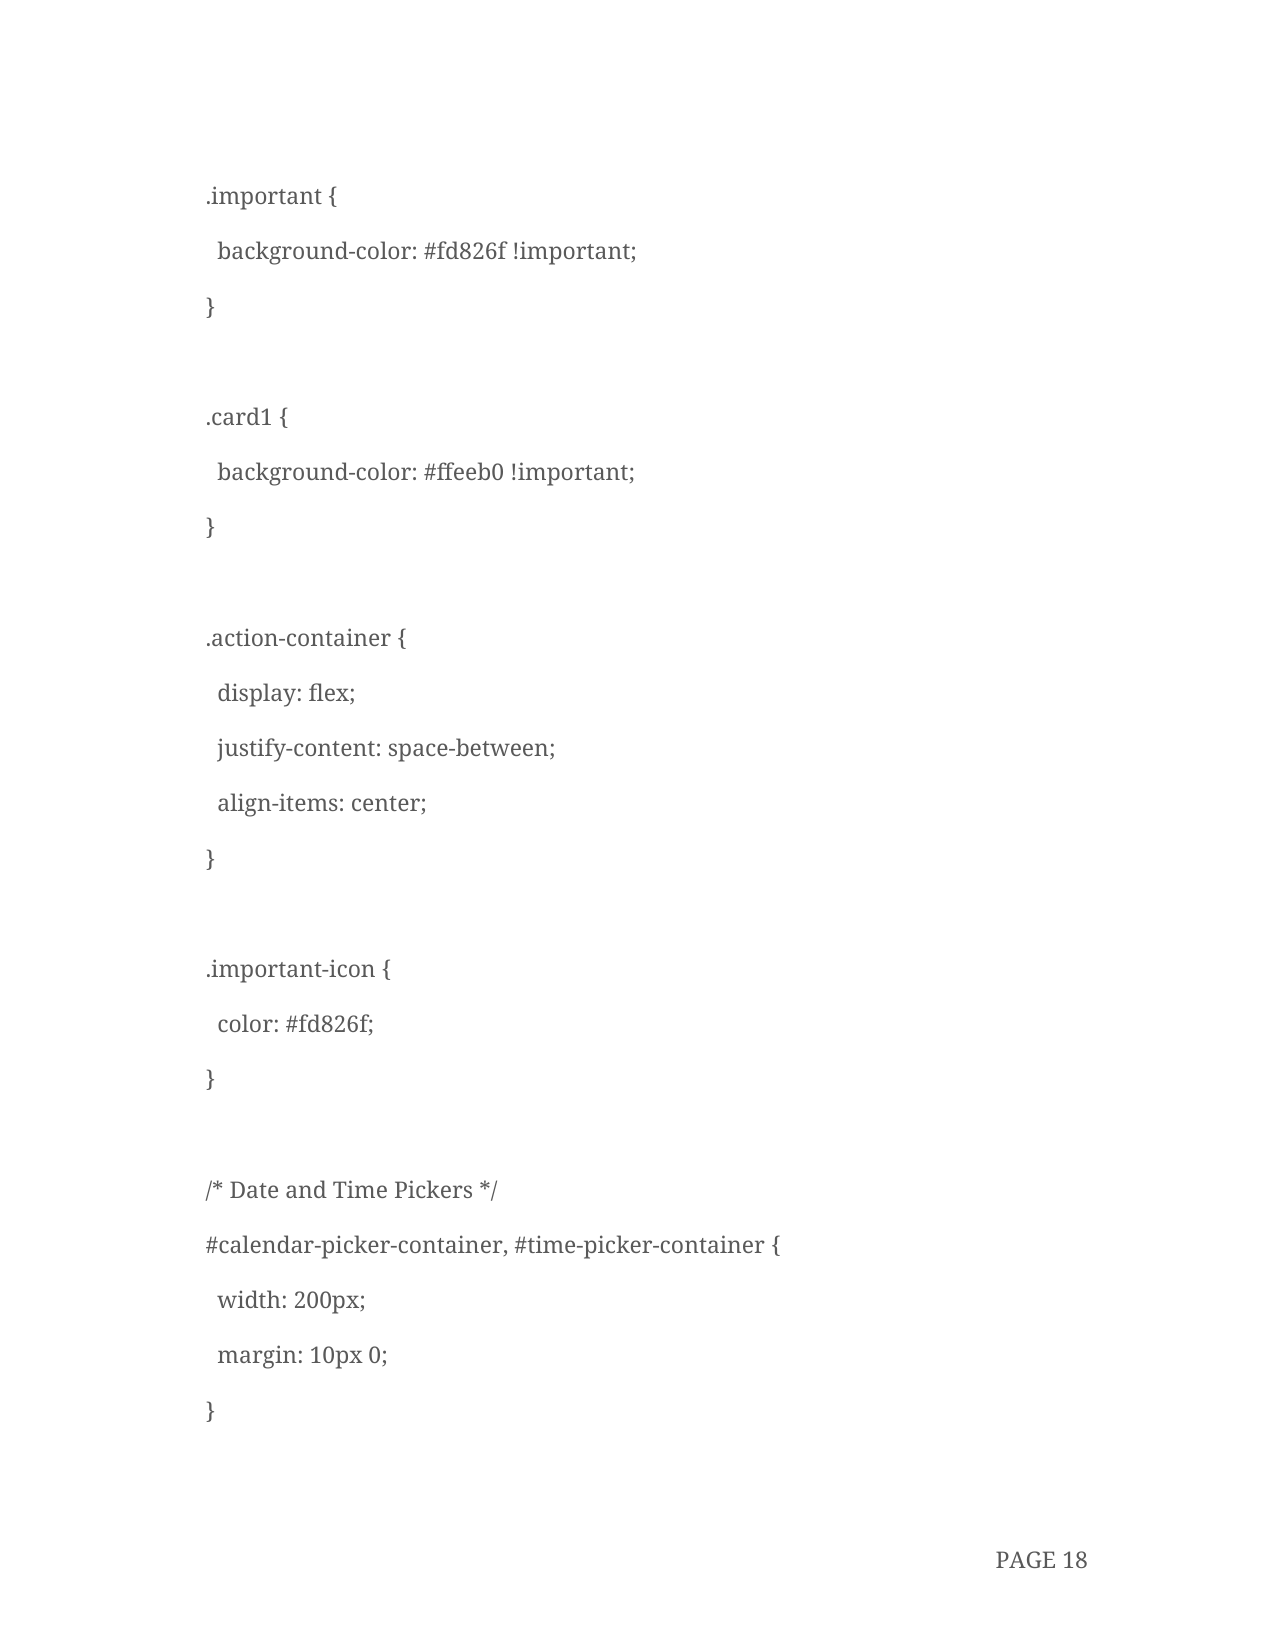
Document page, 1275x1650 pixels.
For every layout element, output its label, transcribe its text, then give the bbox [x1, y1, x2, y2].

text .card1 { [187, 401, 1087, 432]
text background-color: #ffeeb0 !important; [187, 456, 1087, 487]
text background-color: #fd826f !important; [187, 235, 1087, 266]
text } [187, 842, 1087, 874]
text color: #fd826f; [187, 1008, 1087, 1039]
text width: 200px; [187, 1284, 1087, 1315]
text #calendar-picker-container, #time-picker-container { [187, 1229, 1087, 1260]
text .action-container { [187, 622, 1087, 653]
text justify-content: space-between; [187, 732, 1087, 763]
text margin: 10px 0; [187, 1339, 1087, 1371]
text .important { [187, 180, 1087, 211]
text /* Date and Time Pickers */ [187, 1174, 1087, 1205]
text align-items: center; [187, 787, 1087, 818]
text } [187, 511, 1087, 542]
text } [187, 290, 1087, 322]
text .important-icon { [187, 953, 1087, 984]
text } [187, 1063, 1087, 1094]
text display: flex; [187, 677, 1087, 708]
text } [187, 1394, 1087, 1426]
